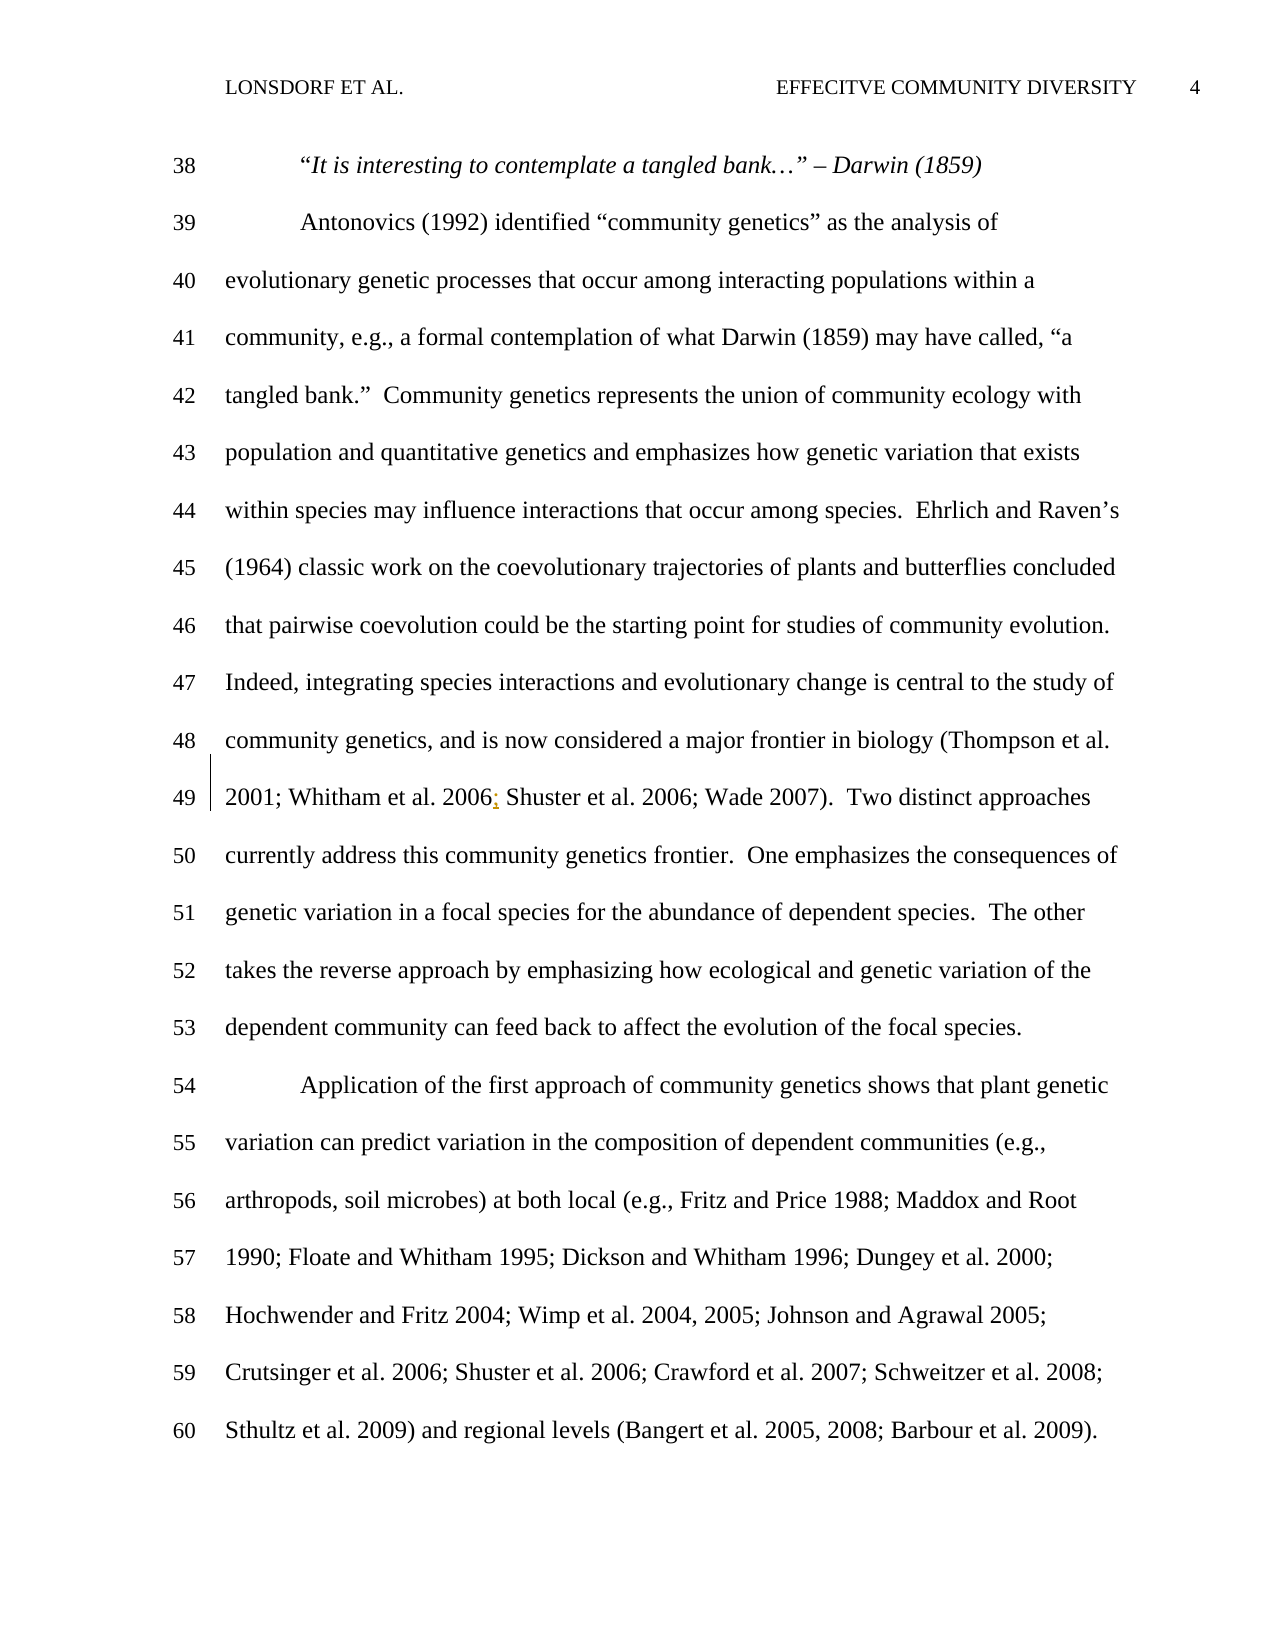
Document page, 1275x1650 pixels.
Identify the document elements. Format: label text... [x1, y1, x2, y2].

text “It is interesting to contemplate a tangled bank…” – (1859) [225, 150, 1125, 179]
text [225, 1070, 1125, 1444]
text Antonovics (1992) identified “community genetics” as the analysis of evolutionary genetic processes that occur among interacting populations within a community, e.g., a formal contemplation of what (1859) may have called, “a tangled bank.” Community genetics represents the union of community ecology with population and quantitative genetics and emphasizes how genetic variation that exists within species may influence interactions that occur among species. Ehrlich and Raven’s (1964) classic work on the coevolutionary trajectories of plants and butterflies concluded that pairwise coevolution could be the starting point for studies of community evolution. Indeed, integrating species interactions and evolutionary change is central to the study of community genetics, and is now considered a major frontier in biology (Thompson et al. 2001; Whitham et al. 2006 Shuster et al. 2006; Wade 2007). Two distinct approaches currently address this community genetics frontier. One emphasizes the consequences of genetic variation in a focal species for the abundance of dependent species. The other takes the reverse approach by emphasizing how ecological and genetic variation of the dependent community can feed back to affect the evolution of the focal species. [225, 207, 1125, 1041]
